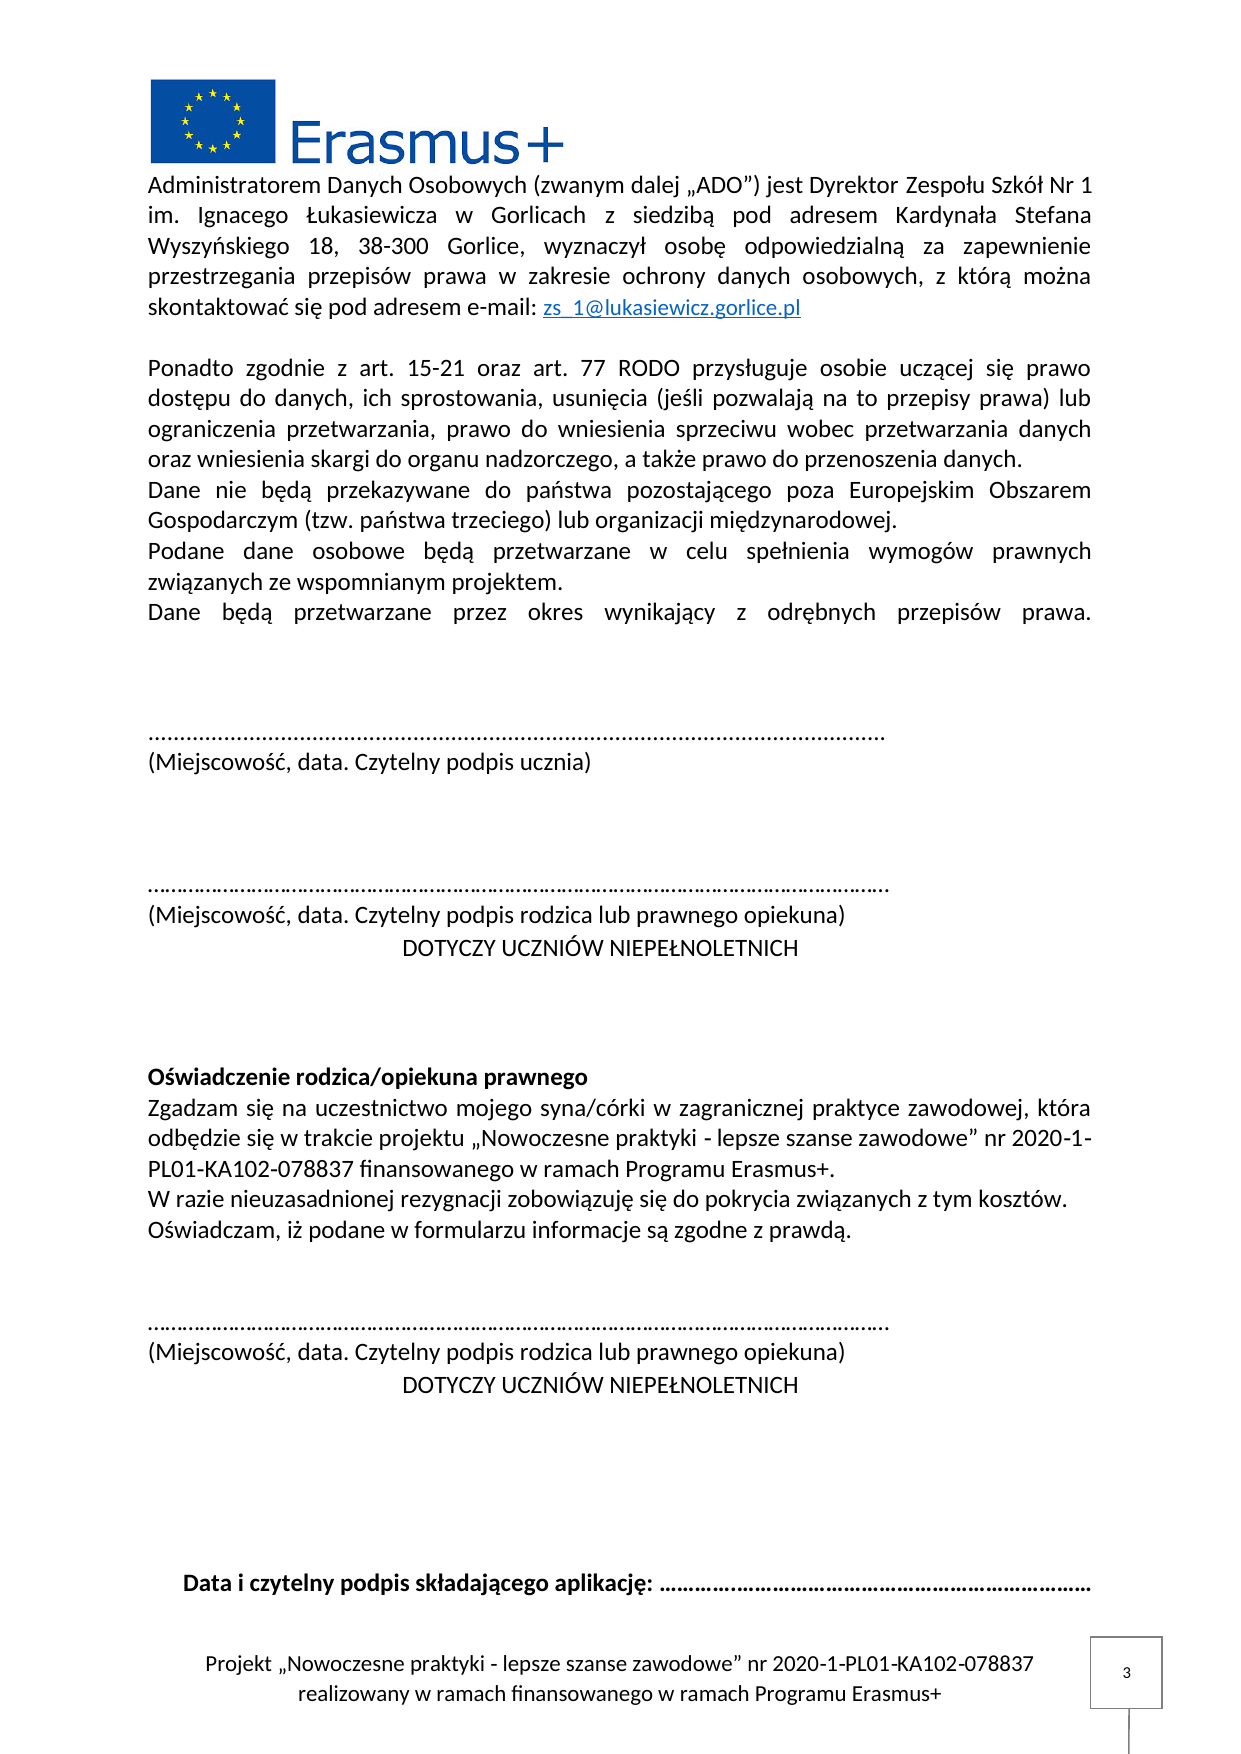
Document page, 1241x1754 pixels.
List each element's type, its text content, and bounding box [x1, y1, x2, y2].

text Zgadzam się na uczestnictwo mojego syna/córki w zagranicznej praktyce zawodowej, która odbędzie się w trakcie projektu „Nowoczesne praktyki ‐ lepsze szanse zawodowe” nr 2020‐1‐PL01‐KA102‐078837 finansowanego w ramach Programu Erasmus+. [148, 1092, 1093, 1183]
text ………………………………………………………………………………………………………………… [148, 1306, 1093, 1336]
text Data i czytelny podpis składającego aplikację: ………….…………………………………………………… [148, 1567, 1093, 1598]
text (Miejscowość, data. Czytelny podpis rodzica lub prawnego opiekuna) DOTYCZY UCZNIÓW NIEPEŁNOLETNICH [148, 1336, 1093, 1399]
text W razie nieuzasadnionej rezygnacji zobowiązuję się do pokrycia związanych z tym kosztów. [148, 1183, 1093, 1214]
text (Miejscowość, data. Czytelny podpis rodzica lub prawnego opiekuna) DOTYCZY UCZNIÓW NIEPEŁNOLETNICH [148, 899, 1093, 962]
picture [147, 73, 568, 169]
text Oświadczenie rodzica/opiekuna prawnego [148, 1061, 1093, 1092]
text Dane będą przetwarzane przez okres wynikający z odrębnych przepisów prawa. [148, 596, 1093, 655]
text Dane nie będą przekazywane do państwa pozostającego poza Europejskim Obszarem Gospodarczym (tzw. państwa trzeciego) lub organizacji międzynarodowej. [148, 474, 1093, 535]
text Ponadto zgodnie z art. 15-21 oraz art. 77 RODO przysługuje osobie uczącej się prawo dostępu do danych, ich sprostowania, usunięcia (jeśli pozwalają na to przepisy prawa) lub ograniczenia przetwarzania, prawo do wniesienia sprzeciwu wobec przetwarzania danych oraz wniesienia skargi do organu nadzorczego, a także prawo do przenoszenia danych. [148, 352, 1093, 474]
text Podane dane osobowe będą przetwarzane w celu spełnienia wymogów prawnych związanych ze wspomnianym projektem. [148, 535, 1093, 596]
text Oświadczam, iż podane w formularzu informacje są zgodne z prawdą. [148, 1214, 1093, 1244]
text ………………………………………………………………………………………………………………… [148, 868, 1093, 899]
text (Miejscowość, data. Czytelny podpis ucznia) [148, 746, 1093, 777]
text Administratorem Danych Osobowych (zwanym dalej „ADO”) jest Dyrektor Zespołu Szkół Nr 1 im. Ignacego Łukasiewicza w Gorlicach z siedzibą pod adresem Kardynała Stefana Wyszyńskiego 18, 38-300 Gorlice, wyznaczył osobę odpowiedzialną za zapewnienie przestrzegania przepisów prawa w zakresie ochrony danych osobowych, z którą można skontaktować się pod adresem e-mail: zs_1@lukasiewicz.gorlice.pl [148, 169, 1093, 321]
text ..................................................................................................................... [148, 685, 1093, 746]
